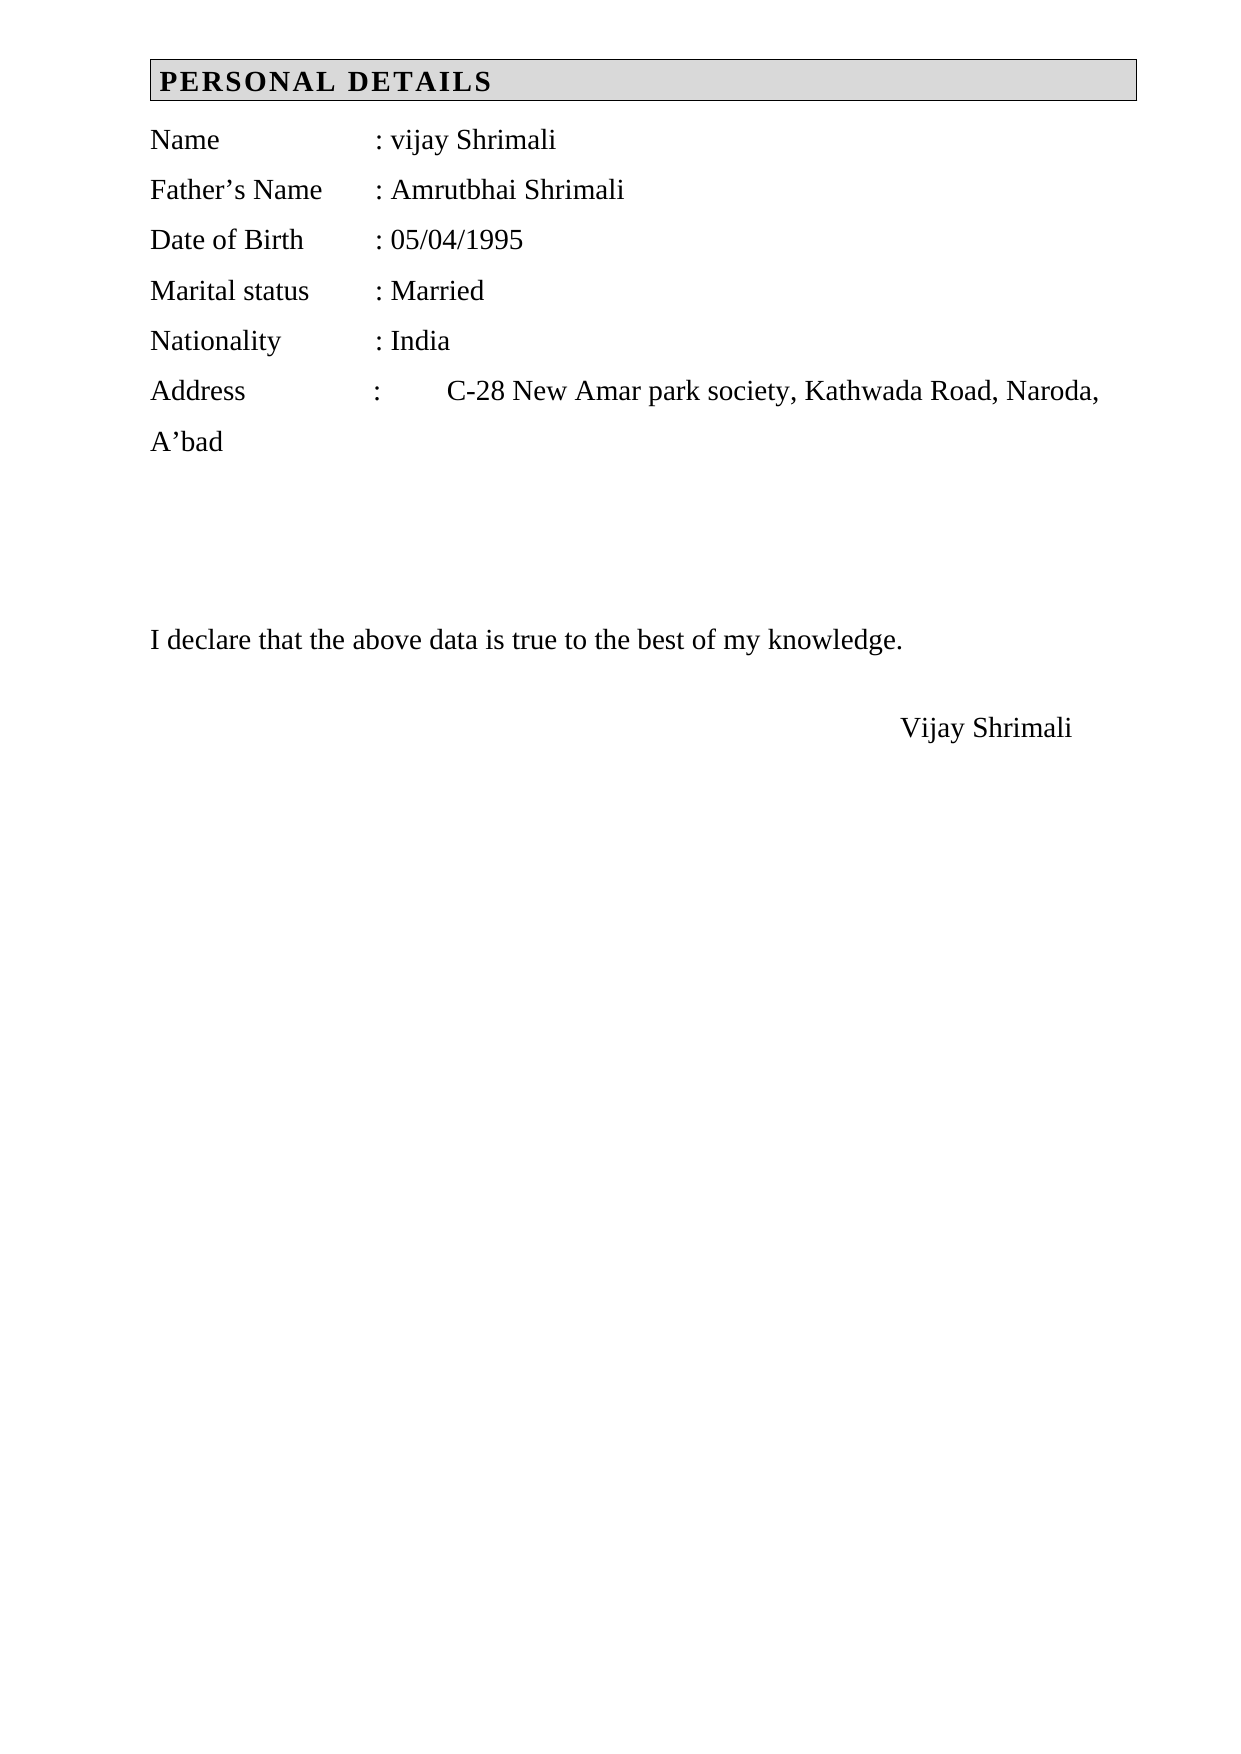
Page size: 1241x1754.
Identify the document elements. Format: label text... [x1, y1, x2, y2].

text Nationality : India [150, 323, 1105, 357]
subtitle PERSONAL DETAILS [151, 60, 1136, 100]
text Father’s Name : Amrutbhai Shrimali [150, 172, 1105, 206]
text Date of Birth : 05/04/1995 [150, 222, 1105, 256]
text Vijay Shrimali [150, 710, 1105, 743]
text Address : C-28 New Amar park society, Kathwada Road, Naroda, A’bad [150, 373, 1105, 457]
text Marital status : Married [150, 273, 1105, 306]
text I declare that the above data is true to the best of my knowledge. [150, 622, 1105, 655]
text Name : vijay Shrimali [150, 122, 1105, 155]
